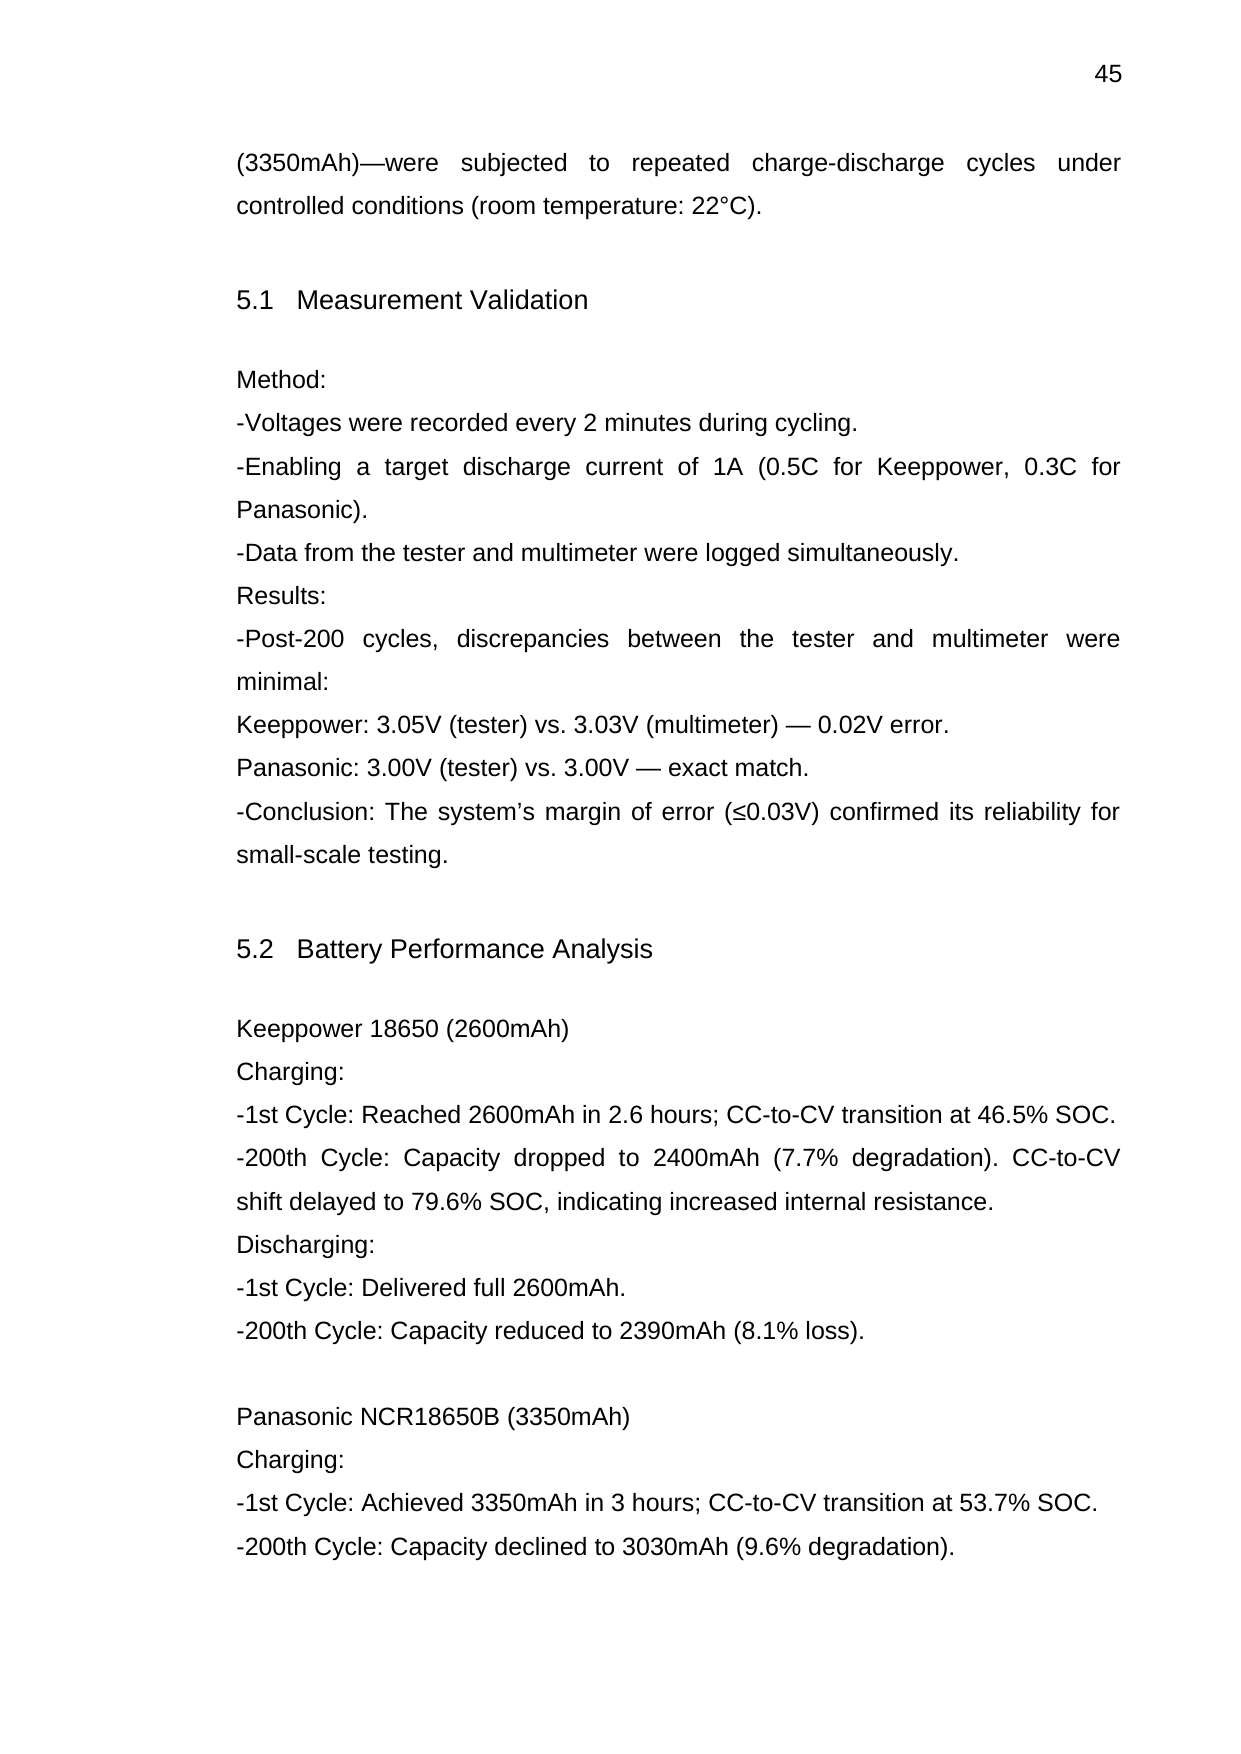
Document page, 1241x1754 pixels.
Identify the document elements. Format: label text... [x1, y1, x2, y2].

text -1st Cycle: Reached 2600mAh in 2.6 hours; CC-to-CV transition at 46.5% SOC. [236, 1100, 1122, 1129]
text -Conclusion: The system’s margin of error (≤0.03V) confirmed its reliability for small-scale testing. [236, 796, 1122, 868]
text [236, 148, 1122, 219]
text Keeppower: 3.05V (tester) vs. 3.03V (multimeter) — 0.02V error. [236, 710, 1122, 739]
text -200th Cycle: Capacity dropped to 2400mAh (7.7% degradation). CC-to-CV shift delayed to 79.6% SOC, indicating increased internal resistance. [236, 1143, 1122, 1215]
text Results: [236, 581, 1122, 609]
text Charging: [236, 1445, 1122, 1474]
text -200th Cycle: Capacity declined to 3030mAh (9.6% degradation). [236, 1531, 1122, 1560]
subtitle Battery Performance Analysis [236, 933, 1122, 964]
text Discharging: [236, 1229, 1122, 1258]
text Panasonic NCR18650B (3350mAh) [236, 1402, 1122, 1431]
text Panasonic: 3.00V (tester) vs. 3.00V — exact match. [236, 753, 1122, 782]
text -Post-200 cycles, discrepancies between the tester and multimeter were minimal: [236, 624, 1122, 696]
text Keeppower 18650 (2600mAh) [236, 1014, 1122, 1043]
text -Enabling a target discharge current of 1A (0.5C for Keeppower, 0.3C for Panasonic). [236, 451, 1122, 523]
text -1st Cycle: Delivered full 2600mAh. [236, 1273, 1122, 1301]
text -Data from the tester and multimeter were logged simultaneously. [236, 538, 1122, 566]
subtitle Measurement Validation [236, 284, 1122, 315]
text -200th Cycle: Capacity reduced to 2390mAh (8.1% loss). [236, 1316, 1122, 1344]
text Charging: [236, 1057, 1122, 1086]
text -Voltages were recorded every 2 minutes during cycling. [236, 408, 1122, 437]
text -1st Cycle: Achieved 3350mAh in 3 hours; CC-to-CV transition at 53.7% SOC. [236, 1488, 1122, 1517]
text Method: [236, 365, 1122, 394]
